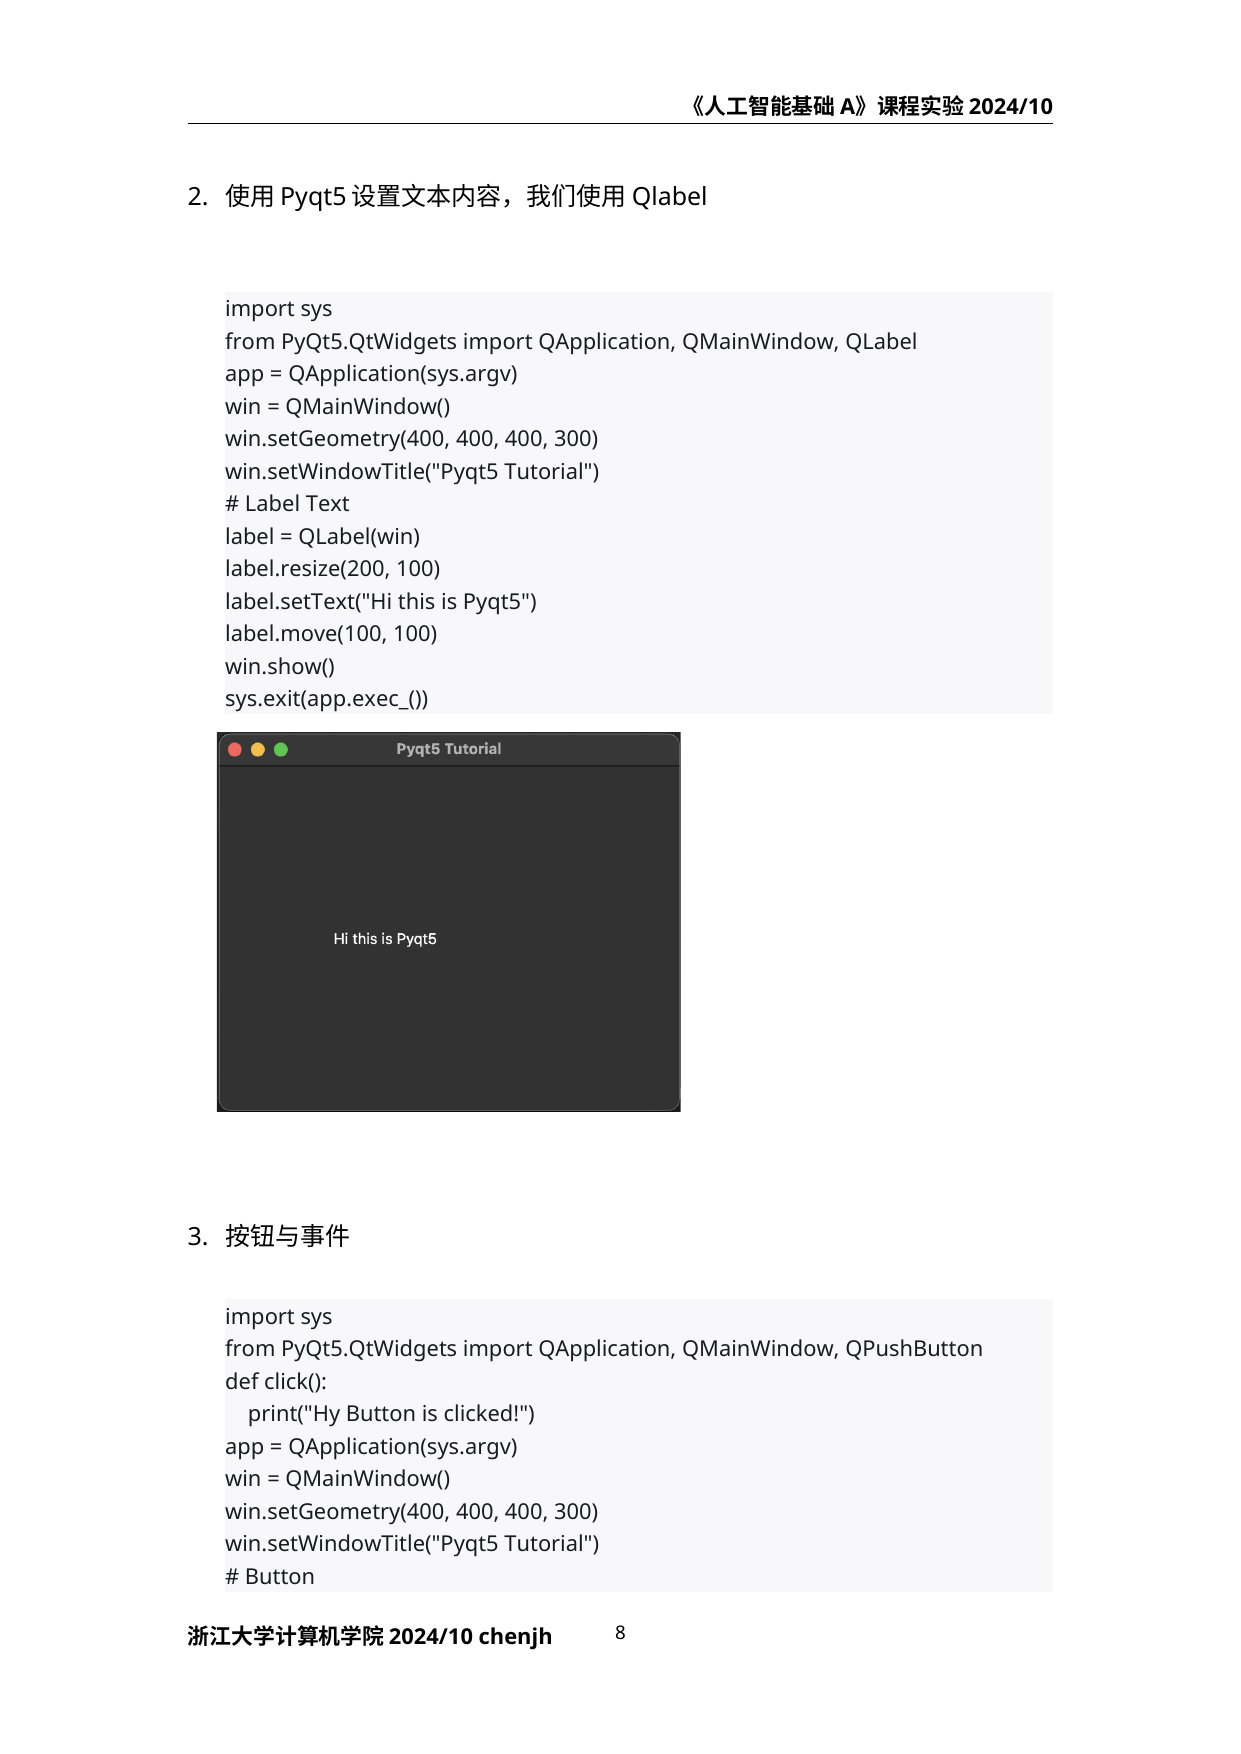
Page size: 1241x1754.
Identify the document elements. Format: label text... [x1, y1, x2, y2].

list 按钮与事件 [187, 1202, 1053, 1267]
text label.setText("Hi this is Pyqt5") [225, 584, 1053, 617]
text app = QApplication(sys.argv) [225, 357, 1053, 389]
text label.move(100, 100) [225, 617, 1053, 649]
text label = QLabel(win) [225, 519, 1053, 552]
picture [216, 732, 681, 1112]
text win.show() [225, 649, 1053, 682]
text label.resize(200, 100) [225, 552, 1053, 584]
text # Label Text [225, 487, 1053, 519]
text win = QMainWindow() [225, 389, 1053, 422]
text from PyQt5.QtWidgets import QApplication, QMainWindow, QLabel [225, 324, 1053, 357]
text win.setWindowTitle("Pyqt5 Tutorial") [225, 454, 1053, 487]
text sys.exit(app.exec_()) [225, 682, 1053, 714]
list 使用Pyqt5设置文本内容，我们使用Qlabel [187, 162, 1053, 227]
text win.setGeometry(400, 400, 400, 300) [225, 422, 1053, 454]
text import sys [225, 292, 1053, 324]
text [225, 1299, 1053, 1592]
